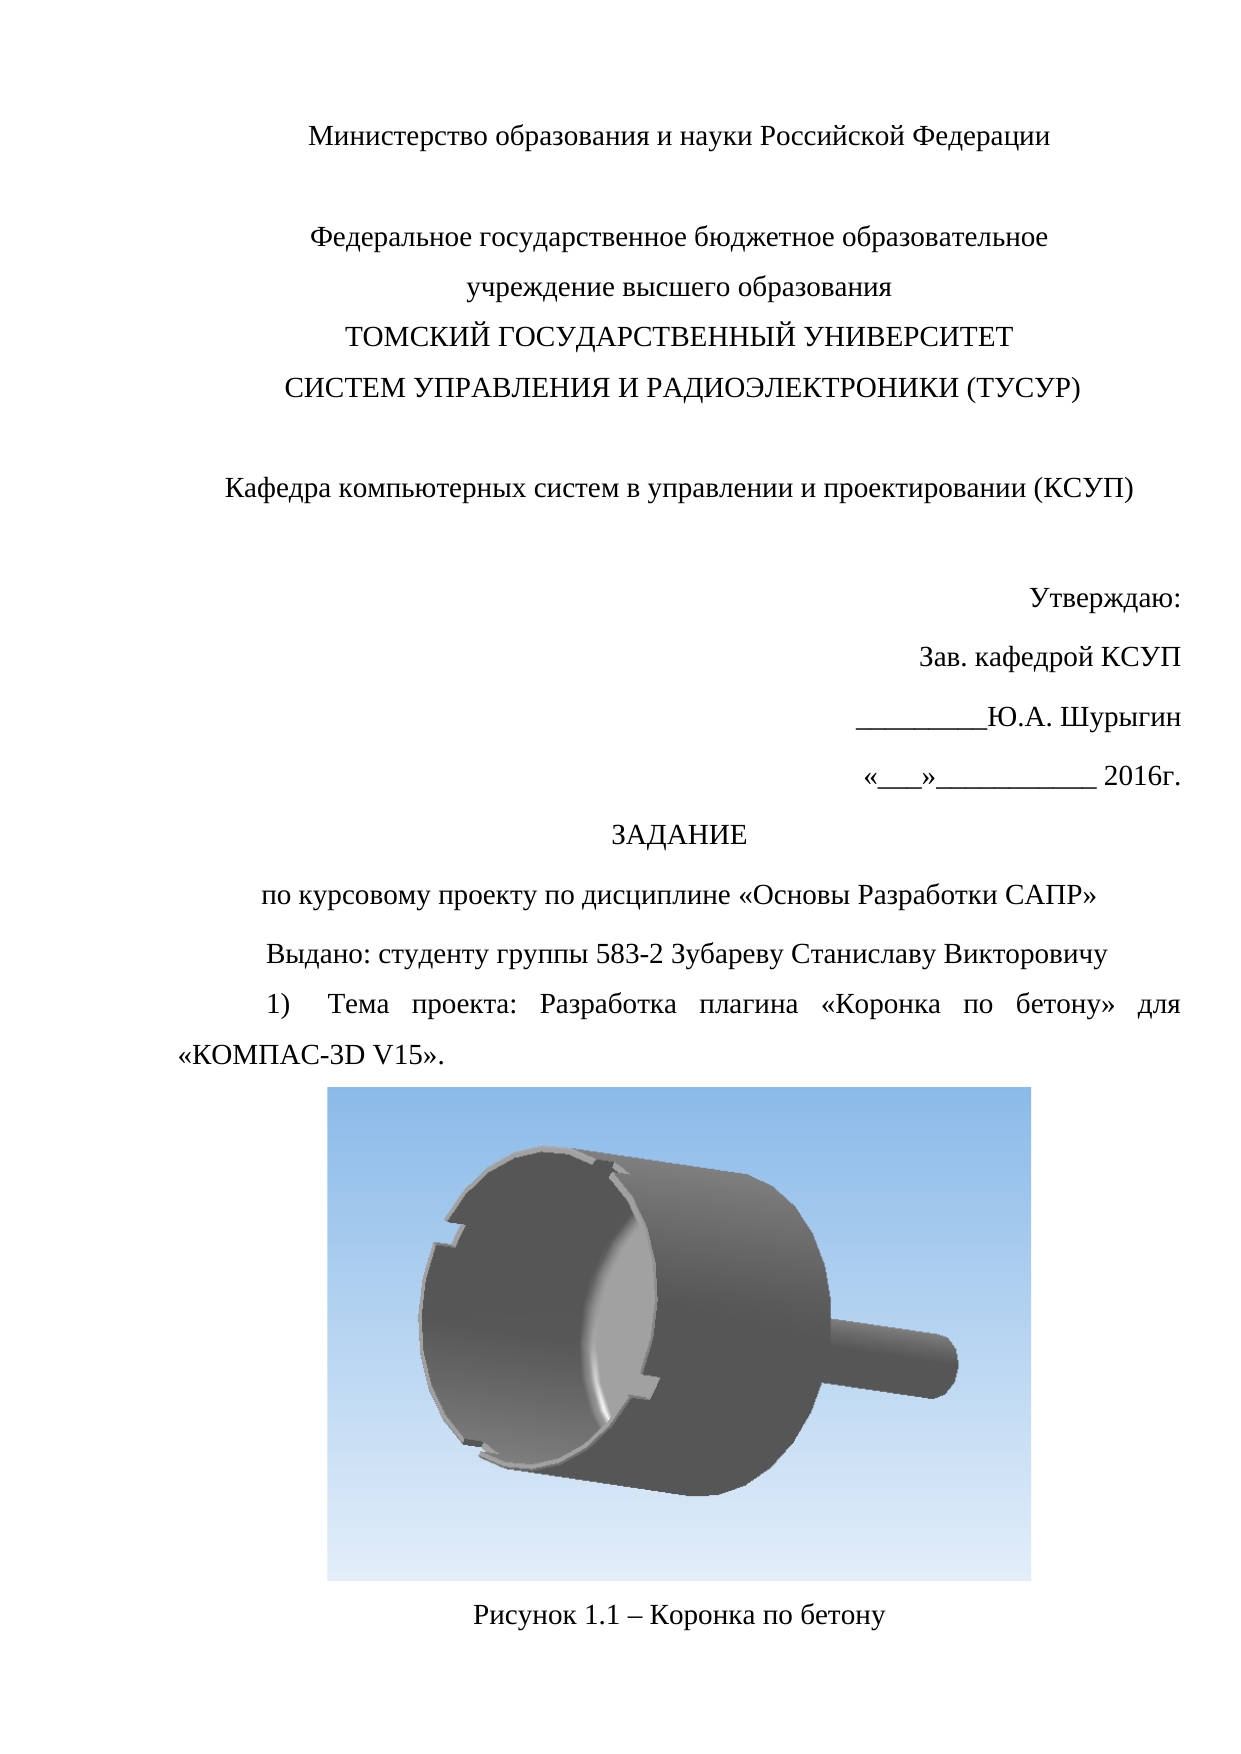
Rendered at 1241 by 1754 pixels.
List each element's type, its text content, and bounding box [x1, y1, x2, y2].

text Федеральное государственное бюджетное образовательное [177, 219, 1181, 252]
text Зав. кафедрой КСУП [177, 639, 1181, 673]
text по курсовому проекту по дисциплине «Основы Разработки САПР» [177, 877, 1181, 910]
list Тема проекта: Разработка плагина «Коронка по бетону» для «КОМПАС-3D V15». [177, 987, 1181, 1070]
text ЗАДАНИЕ [177, 817, 1181, 851]
text Кафедра компьютерных систем в управлении и проектировании (КСУП) [177, 470, 1181, 504]
picture [327, 1087, 1032, 1581]
text ТОМСКИЙ ГОСУДАРСТВЕННЫЙ УНИВЕРСИТЕТ [177, 319, 1181, 353]
text СИСТЕМ УПРАВЛЕНИЯ И РАДИОЭЛЕКТРОНИКИ (ТУСУР) [177, 370, 1181, 403]
text «___»___________ 2016г. [177, 758, 1181, 792]
text Рисунок 1.1 – Коронка по бетону [177, 1597, 1181, 1631]
text Выдано: студенту группы 583-2 Зубареву Станиславу Викторовичу [177, 936, 1181, 970]
text Утверждаю: [177, 580, 1181, 613]
text Министерство образования и науки Российской Федерации [177, 118, 1181, 152]
text _________Ю.А. Шурыгин [177, 699, 1181, 732]
text учреждение высшего образования [177, 269, 1181, 303]
